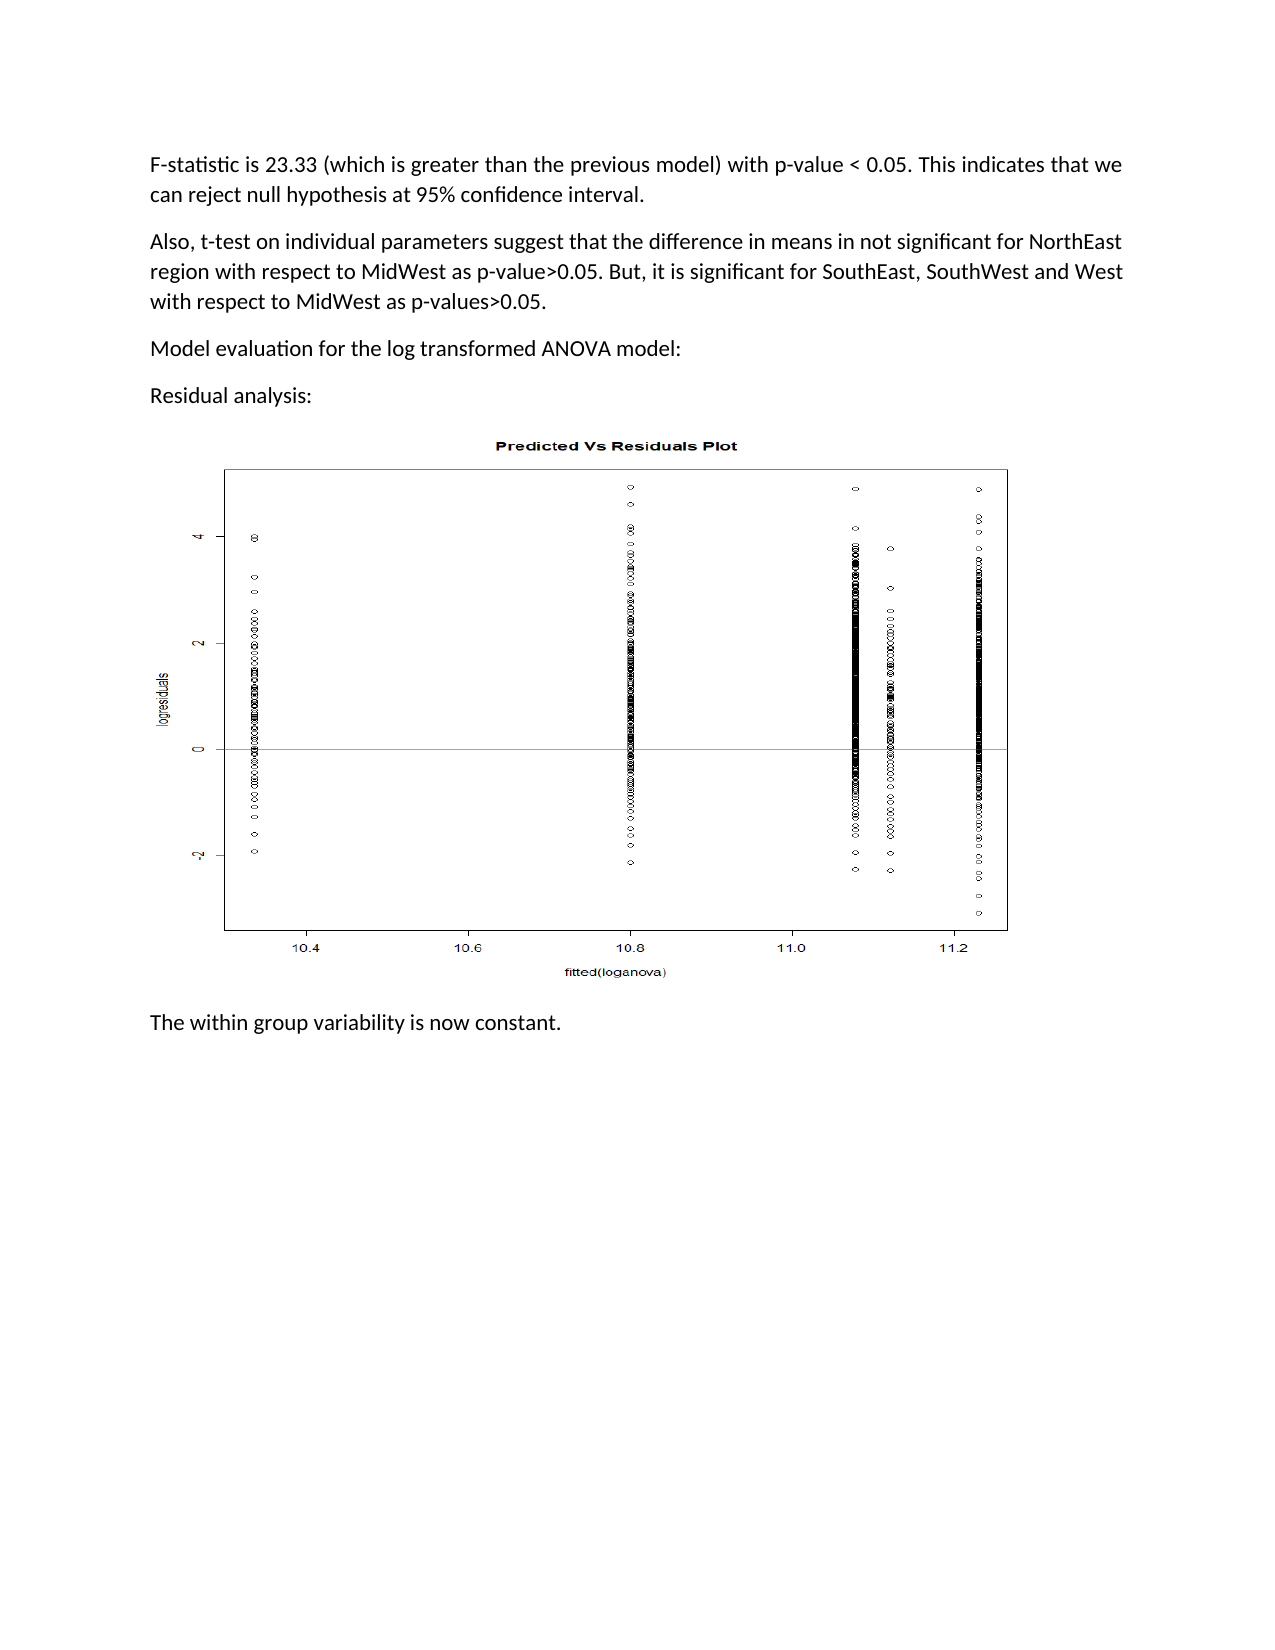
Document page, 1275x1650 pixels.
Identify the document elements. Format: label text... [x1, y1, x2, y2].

text Model evaluation for the log transformed ANOVA model: [150, 334, 1125, 362]
text Also, t-test on individual parameters suggest that the difference in means in not significant for NorthEast region with respect to MidWest as p-value>0.05. But, it is significant for SouthEast, SouthWest and West with respect to MidWest as p-values>0.05. [150, 227, 1125, 316]
text F-statistic is 23.33 (which is greater than the previous model) with p-value < 0.05. This indicates that we can reject null hypothesis at 95% confidence interval. [150, 150, 1125, 208]
text The within group variability is now constant. [150, 1008, 1125, 1036]
text Residual analysis: [150, 381, 1125, 409]
picture [150, 428, 1032, 989]
